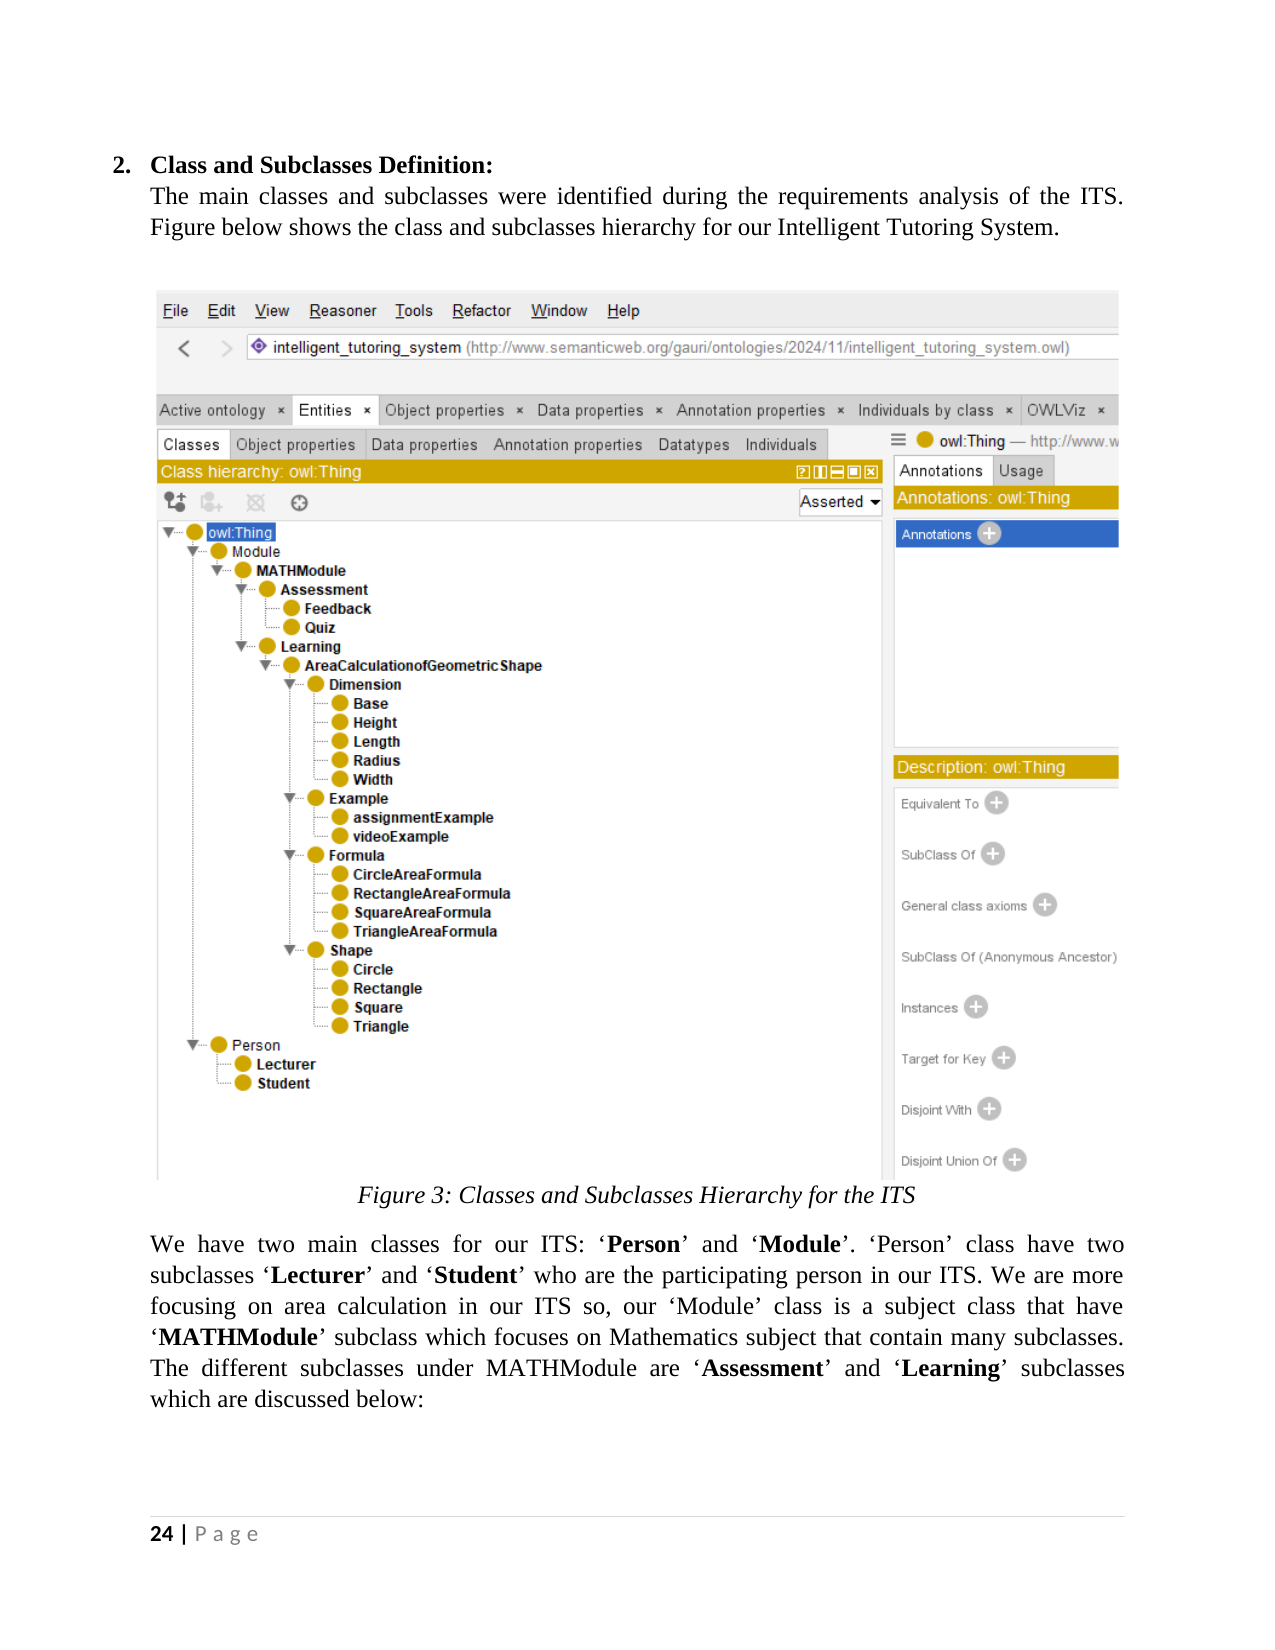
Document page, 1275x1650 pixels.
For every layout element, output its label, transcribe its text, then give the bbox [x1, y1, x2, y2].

list The main classes and subclasses were identified during the requirements analysis of the ITS. Figure below shows the class and subclasses hierarchy for our Intelligent Tutoring System. [150, 181, 1125, 241]
picture [156, 290, 1119, 1180]
list Class and Subclasses Definition: [112, 150, 1125, 179]
list We have two main classes for our ITS: ‘Person’ and ‘Module’. ‘Person’ class have two subclasses ‘Lecturer’ and ‘Student’ who are the participating person in our ITS. We are more focusing on area calculation in our ITS so, our ‘Module’ class is a subject class that have ‘MATHModule’ subclass which focuses on Mathematics subject that contain many subclasses. The different subclasses under MATHModule are ‘Assessment’ and ‘Learning’ subclasses which are discussed below: [150, 1229, 1125, 1413]
